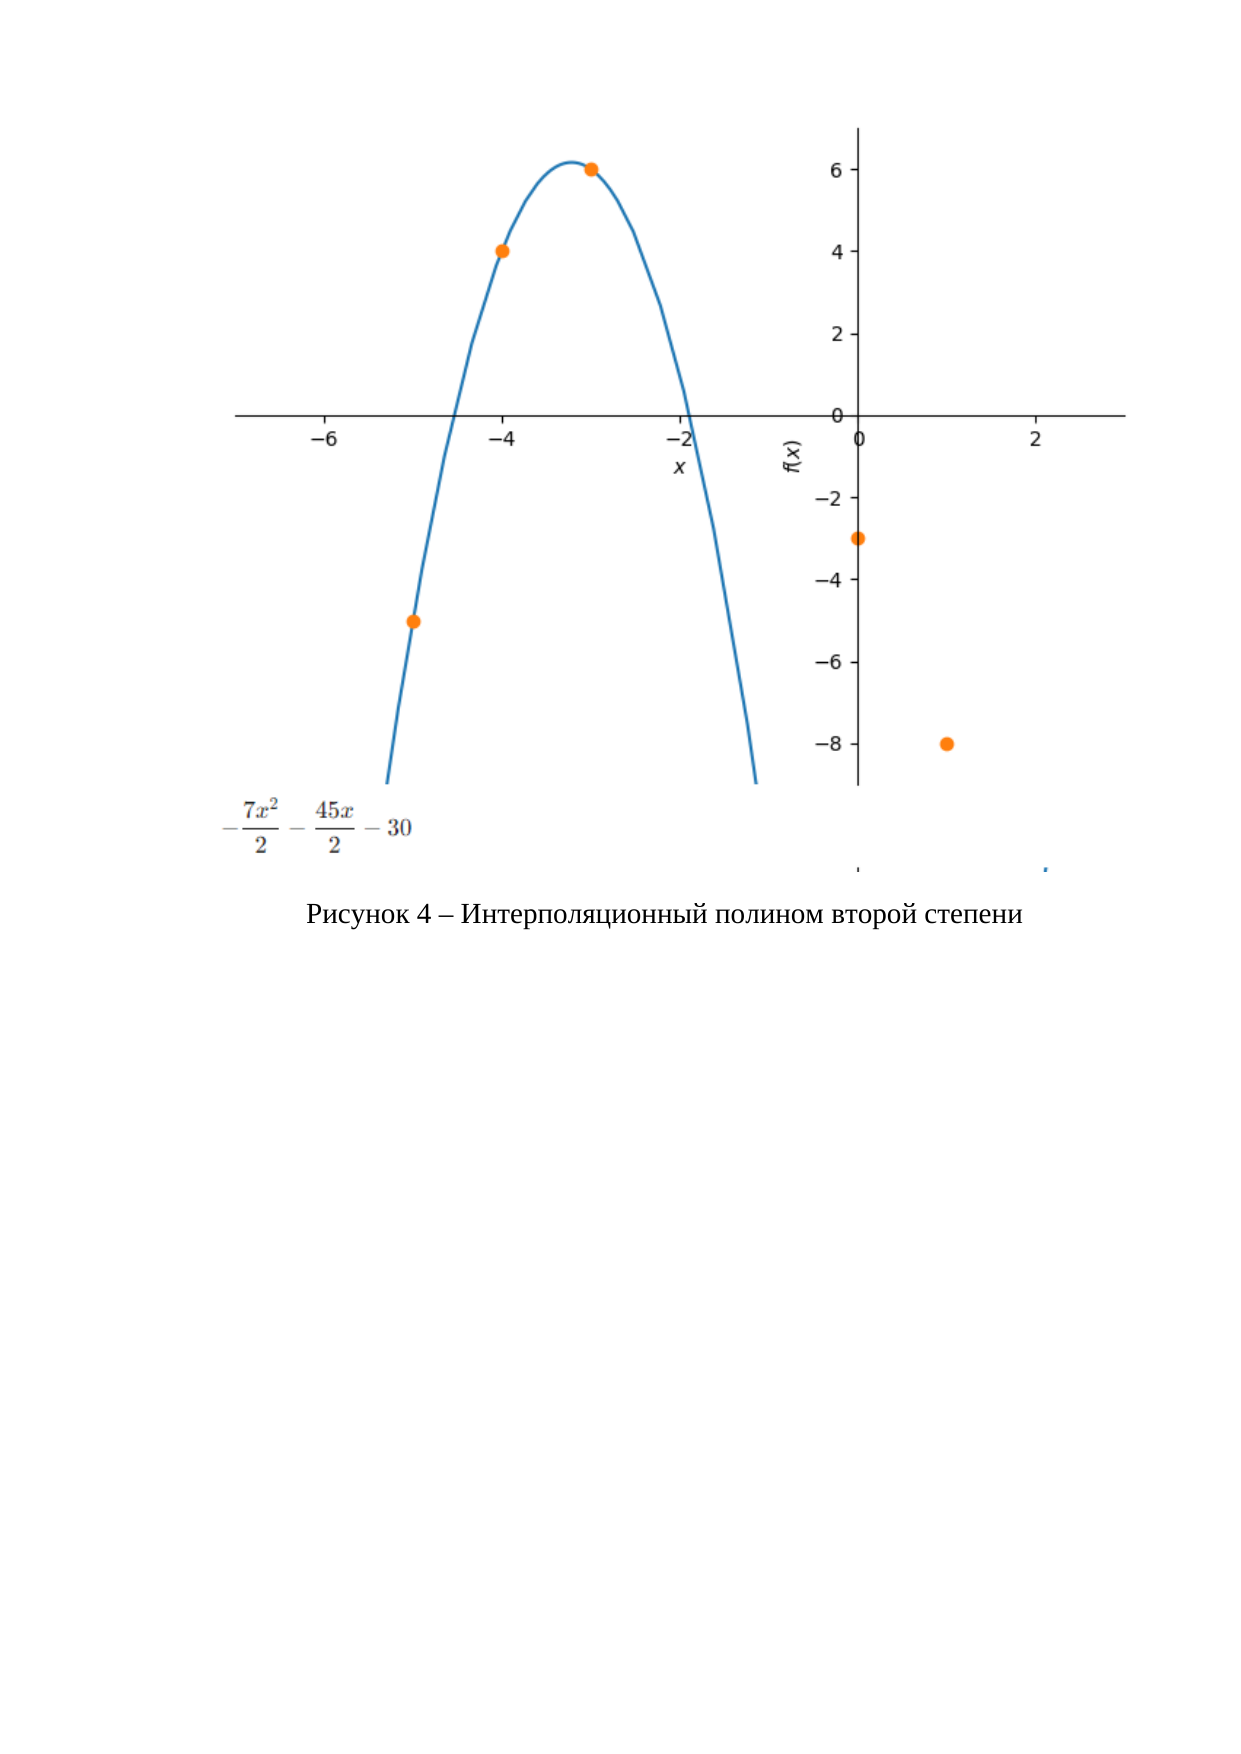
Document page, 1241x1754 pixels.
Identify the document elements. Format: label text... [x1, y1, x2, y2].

picture [177, 118, 1152, 872]
list Рисунок 4 – Интерполяционный полином второй степени [177, 896, 1152, 929]
